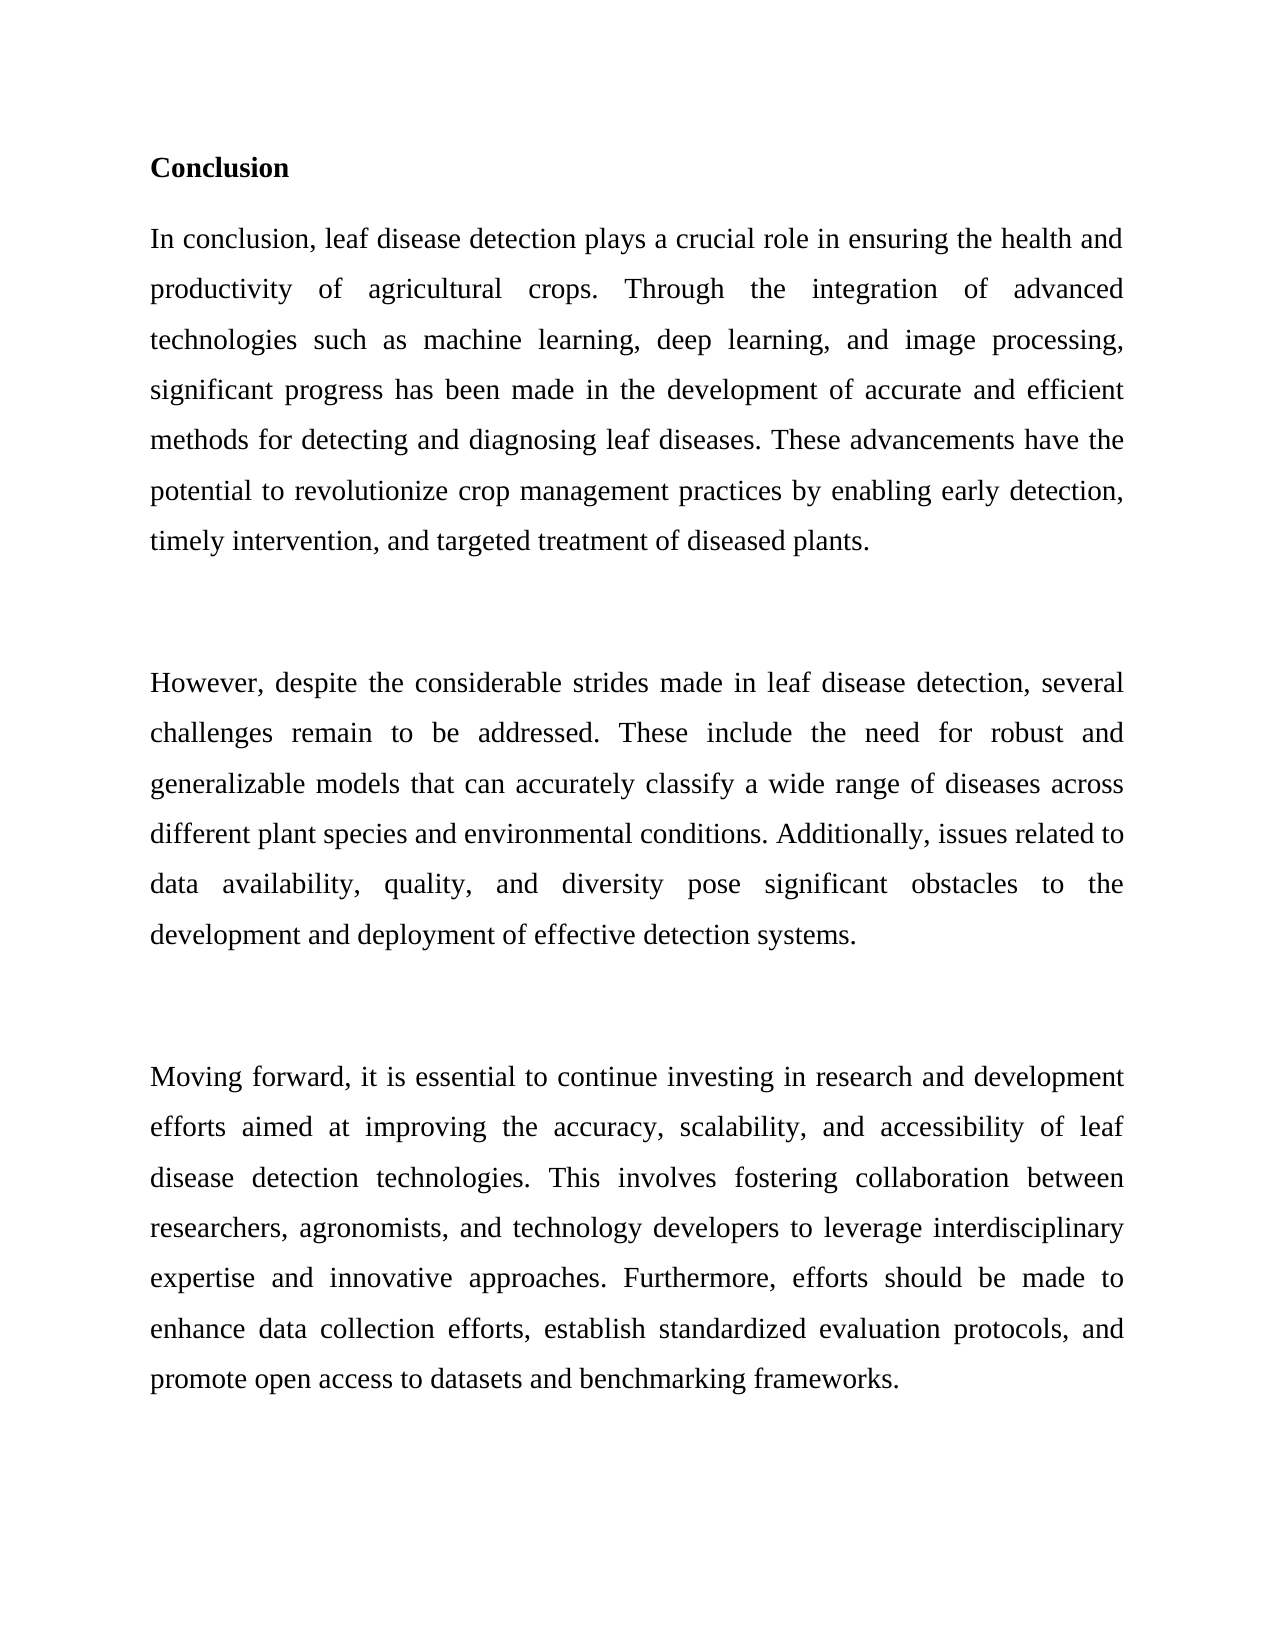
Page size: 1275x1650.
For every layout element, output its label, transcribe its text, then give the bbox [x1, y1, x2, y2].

text However, despite the considerable strides made in leaf disease detection, several challenges remain to be addressed. These include the need for robust and generalizable models that can accurately classify a wide range of diseases across different plant species and environmental conditions. Additionally, issues related to data availability, quality, and diversity pose significant obstacles to the development and deployment of effective detection systems. [150, 665, 1125, 950]
text In conclusion, leaf disease detection plays a crucial role in ensuring the health and productivity of agricultural crops. Through the integration of advanced technologies such as machine learning, deep learning, and image processing, significant progress has been made in the development of accurate and efficient methods for detecting and diagnosing leaf diseases. These advancements have the potential to revolutionize crop management practices by enabling early detection, timely intervention, and targeted treatment of diseased plants. [150, 221, 1125, 557]
text Conclusion [150, 150, 1125, 183]
text Moving forward, it is essential to continue investing in research and development efforts aimed at improving the accuracy, scalability, and accessibility of leaf disease detection technologies. This involves fostering collaboration between researchers, agronomists, and technology developers to leverage interdisciplinary expertise and innovative approaches. Furthermore, efforts should be made to enhance data collection efforts, establish standardized evaluation protocols, and promote open access to datasets and benchmarking frameworks. [150, 1059, 1125, 1394]
